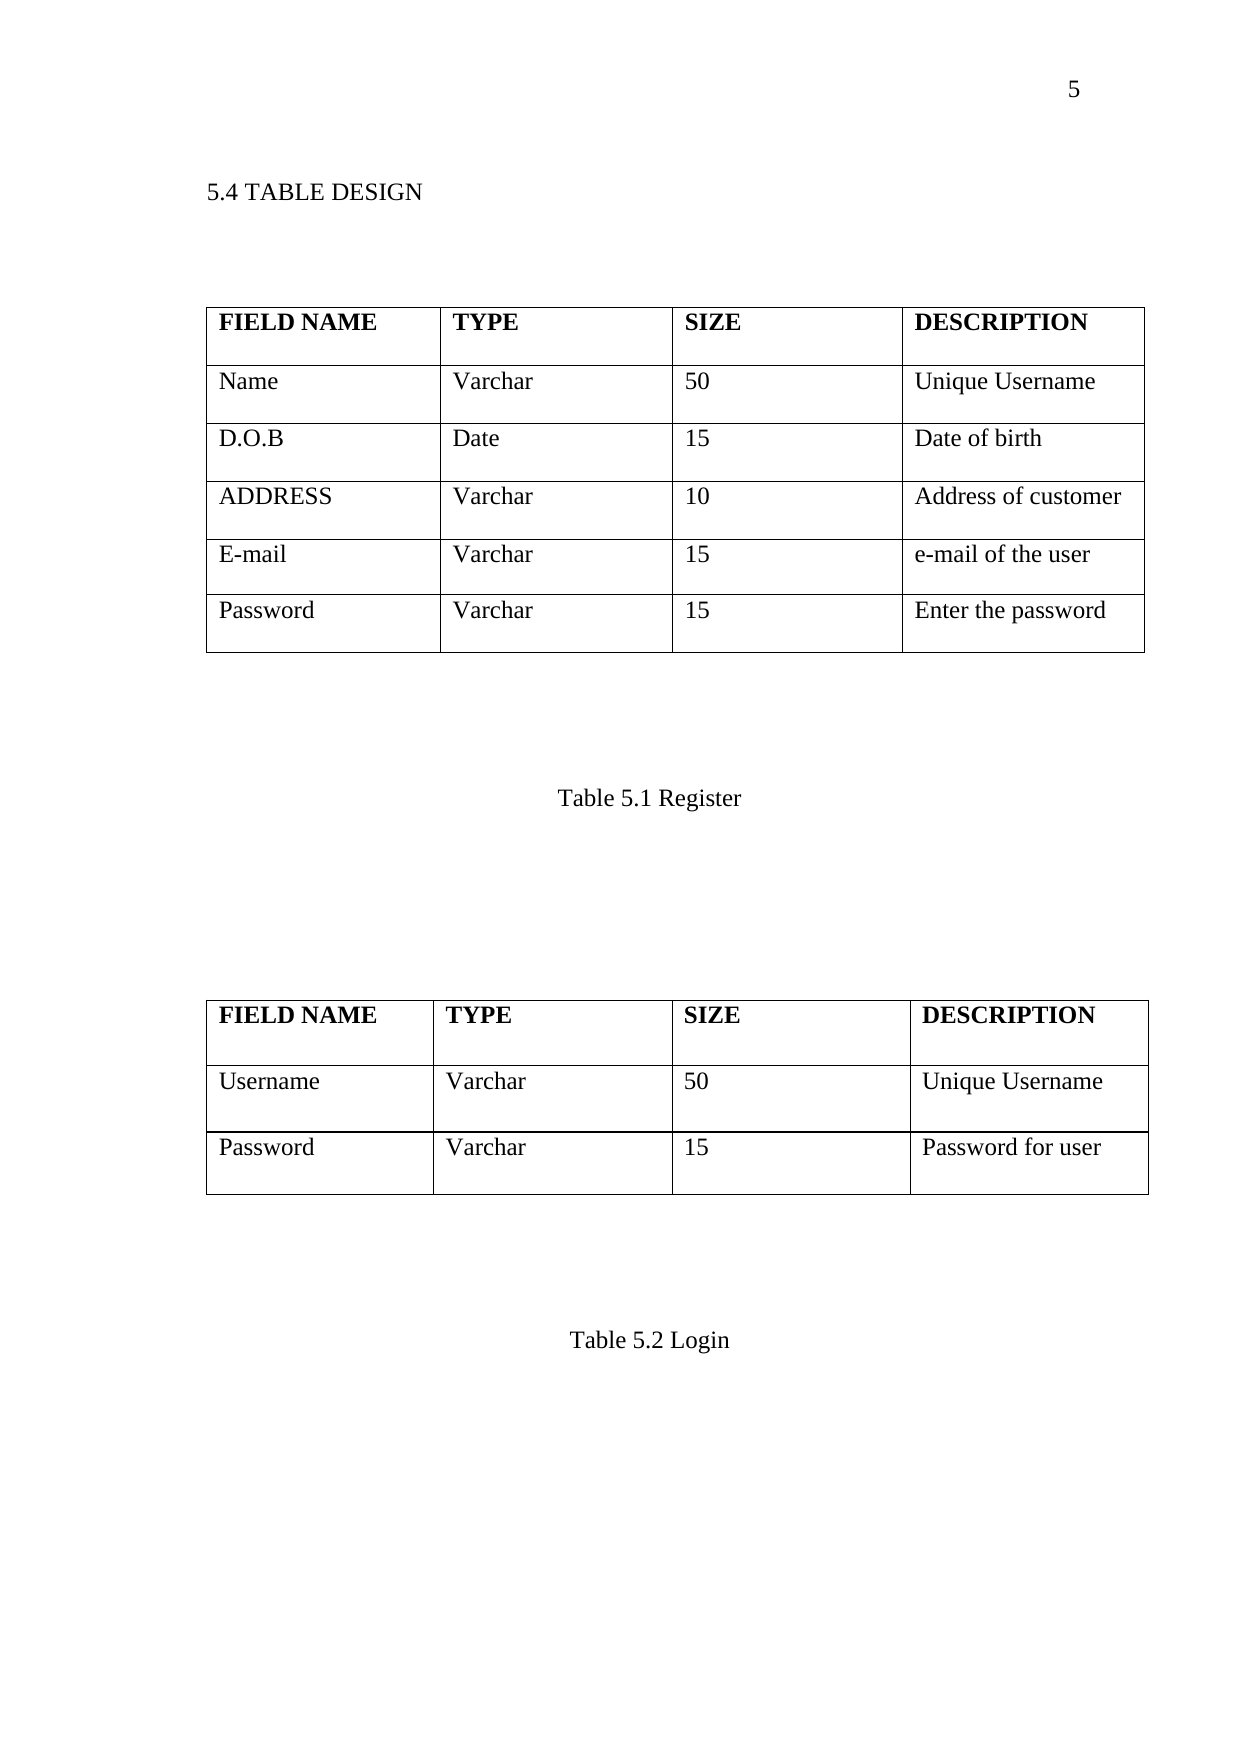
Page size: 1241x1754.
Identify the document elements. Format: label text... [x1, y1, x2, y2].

table_cell Varchar [441, 540, 672, 594]
table_cell Name [207, 366, 440, 423]
table_cell 15 [673, 1133, 910, 1194]
table_cell Date [441, 424, 672, 481]
table_header SIZE [673, 308, 902, 365]
table_cell 50 [673, 1066, 910, 1131]
table_cell Varchar [434, 1133, 672, 1194]
table_cell Address of customer [903, 482, 1144, 539]
table_cell Username [207, 1066, 433, 1131]
table_cell 15 [673, 424, 902, 481]
list TABLE DESIGN [207, 177, 1196, 206]
table_header SIZE [673, 1001, 910, 1065]
table_cell Varchar [441, 366, 672, 423]
table_cell Password [207, 595, 440, 652]
text Table 5.1 Register [385, 783, 914, 812]
table_header TYPE [434, 1001, 672, 1065]
table_cell D.O.B [207, 424, 440, 481]
table_header DESCRIPTION [911, 1001, 1148, 1065]
table_cell Password for user [911, 1133, 1148, 1194]
text Table 5.2 Login [385, 1325, 914, 1354]
table_cell Password [207, 1133, 433, 1194]
table_header FIELD NAME [207, 1001, 433, 1065]
table_cell Date of birth [903, 424, 1144, 481]
table_header FIELD NAME [207, 308, 440, 365]
table_cell Unique Username [903, 366, 1144, 423]
table_cell Unique Username [911, 1066, 1148, 1131]
table_cell 15 [673, 595, 902, 652]
table_cell 50 [673, 366, 902, 423]
table_cell Varchar [441, 482, 672, 539]
table_cell Varchar [441, 595, 672, 652]
table_cell E-mail [207, 540, 440, 594]
table_cell e-mail of the user [903, 540, 1144, 594]
table_header DESCRIPTION [903, 308, 1144, 365]
table_cell Enter the password [903, 595, 1144, 652]
table_cell ADDRESS [207, 482, 440, 539]
table_header TYPE [441, 308, 672, 365]
table_cell 15 [673, 540, 902, 594]
table_cell Varchar [434, 1066, 672, 1131]
table_cell 10 [673, 482, 902, 539]
